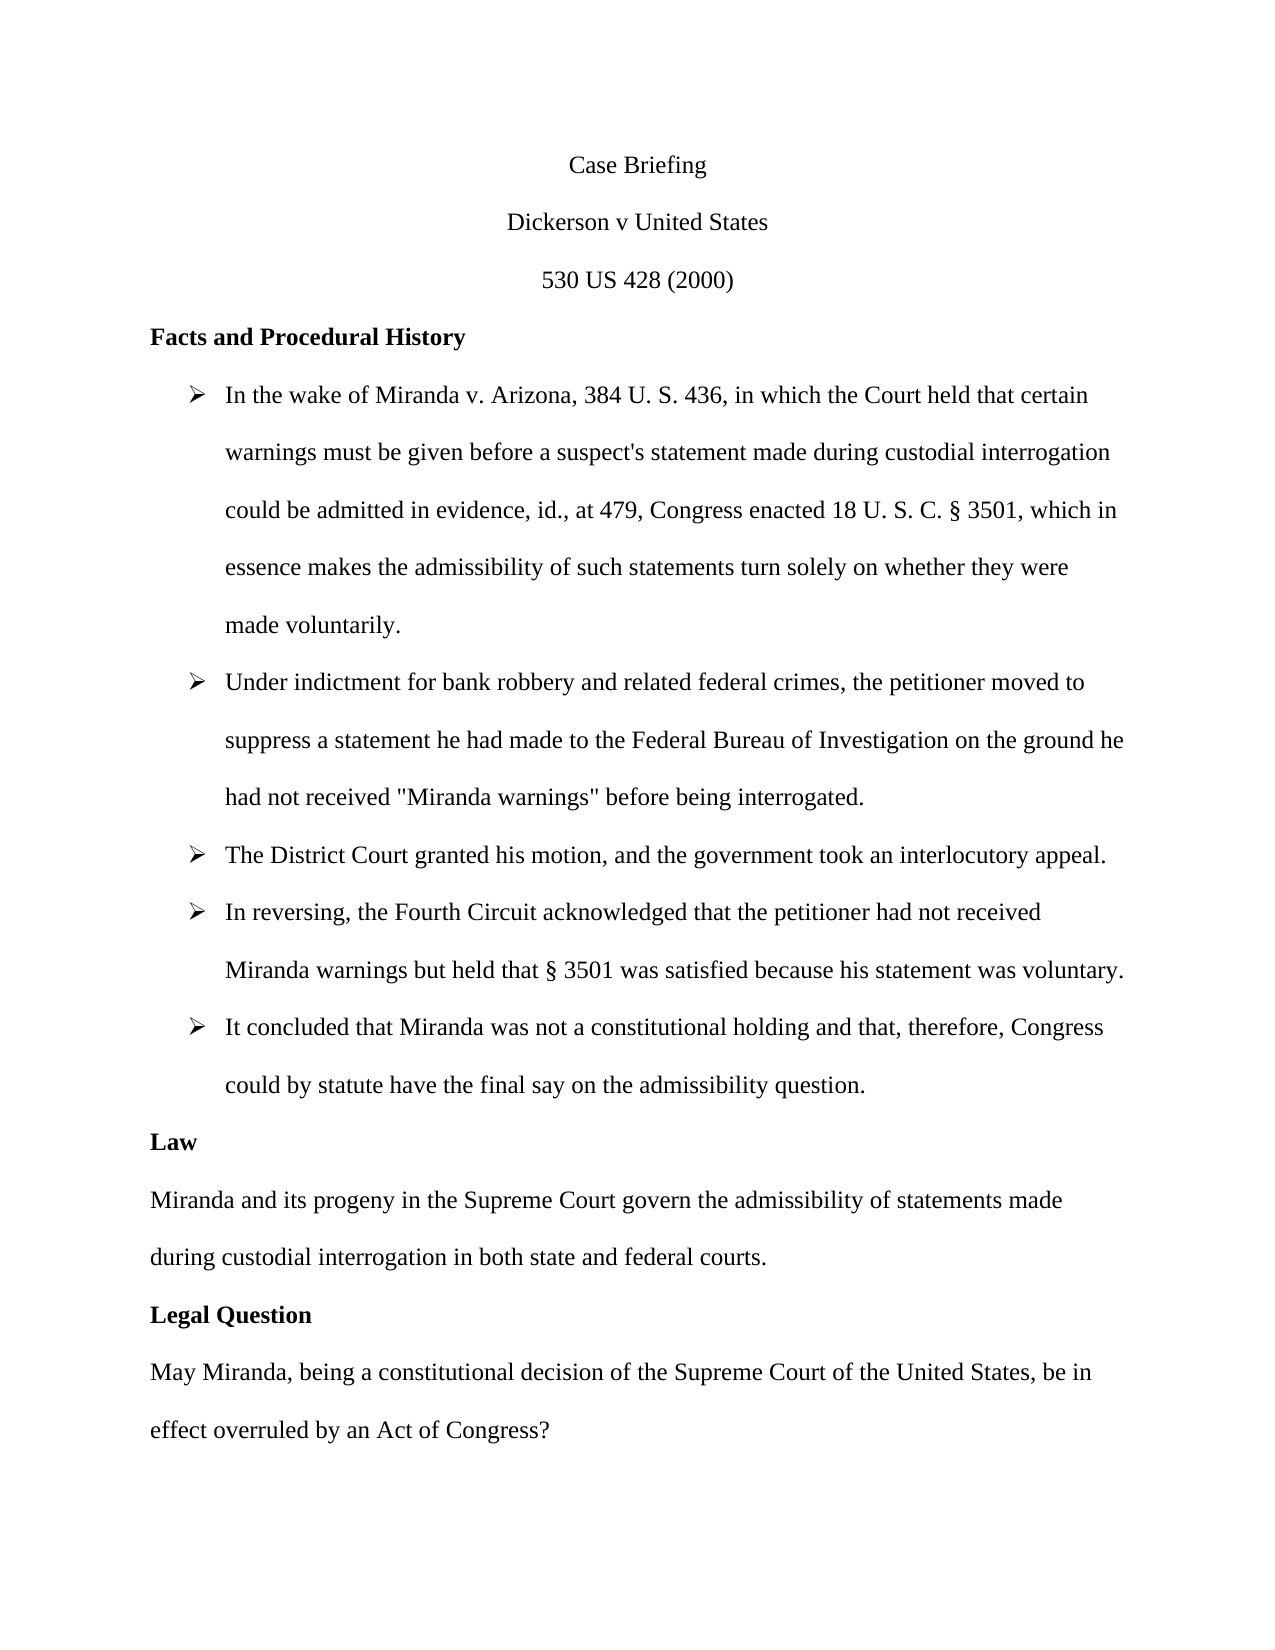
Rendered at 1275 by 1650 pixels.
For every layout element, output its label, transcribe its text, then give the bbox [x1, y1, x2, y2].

text Case Briefing [150, 150, 1125, 179]
list The District Court granted his motion, and the government took an interlocutory appeal. [187, 840, 1125, 869]
text Facts and Procedural History [150, 322, 1125, 351]
list In reversing, the Fourth Circuit acknowledged that the petitioner had not received Miranda warnings but held that § 3501 was satisfied because his statement was voluntary. [187, 897, 1125, 984]
text Law [150, 1127, 1125, 1156]
text Legal Question [150, 1300, 1125, 1329]
text Dickerson v United States [150, 207, 1125, 236]
text May Miranda, being a constitutional decision of the Supreme Court of the United States, be in effect overruled by an Act of Congress? [150, 1357, 1125, 1444]
list It concluded that Miranda was not a constitutional holding and that, therefore, Congress could by statute have the final say on the admissibility question. [187, 1012, 1125, 1099]
list In the wake of Miranda v. Arizona, 384 U. S. 436, in which the Court held that certain warnings must be given before a suspect's statement made during custodial interrogation could be admitted in evidence, id., at 479, Congress enacted 18 U. S. C. § 3501, which in essence makes the admissibility of such statements turn solely on whether they were made voluntarily. [187, 380, 1125, 639]
text 530 US 428 (2000) [150, 265, 1125, 294]
list Under indictment for bank robbery and related federal crimes, the petitioner moved to suppress a statement he had made to the Federal Bureau of Investigation on the ground he had not received "Miranda warnings" before being interrogated. [187, 667, 1125, 811]
text Miranda and its progeny in the Supreme Court govern the admissibility of statements made during custodial interrogation in both state and federal courts. [150, 1185, 1125, 1271]
